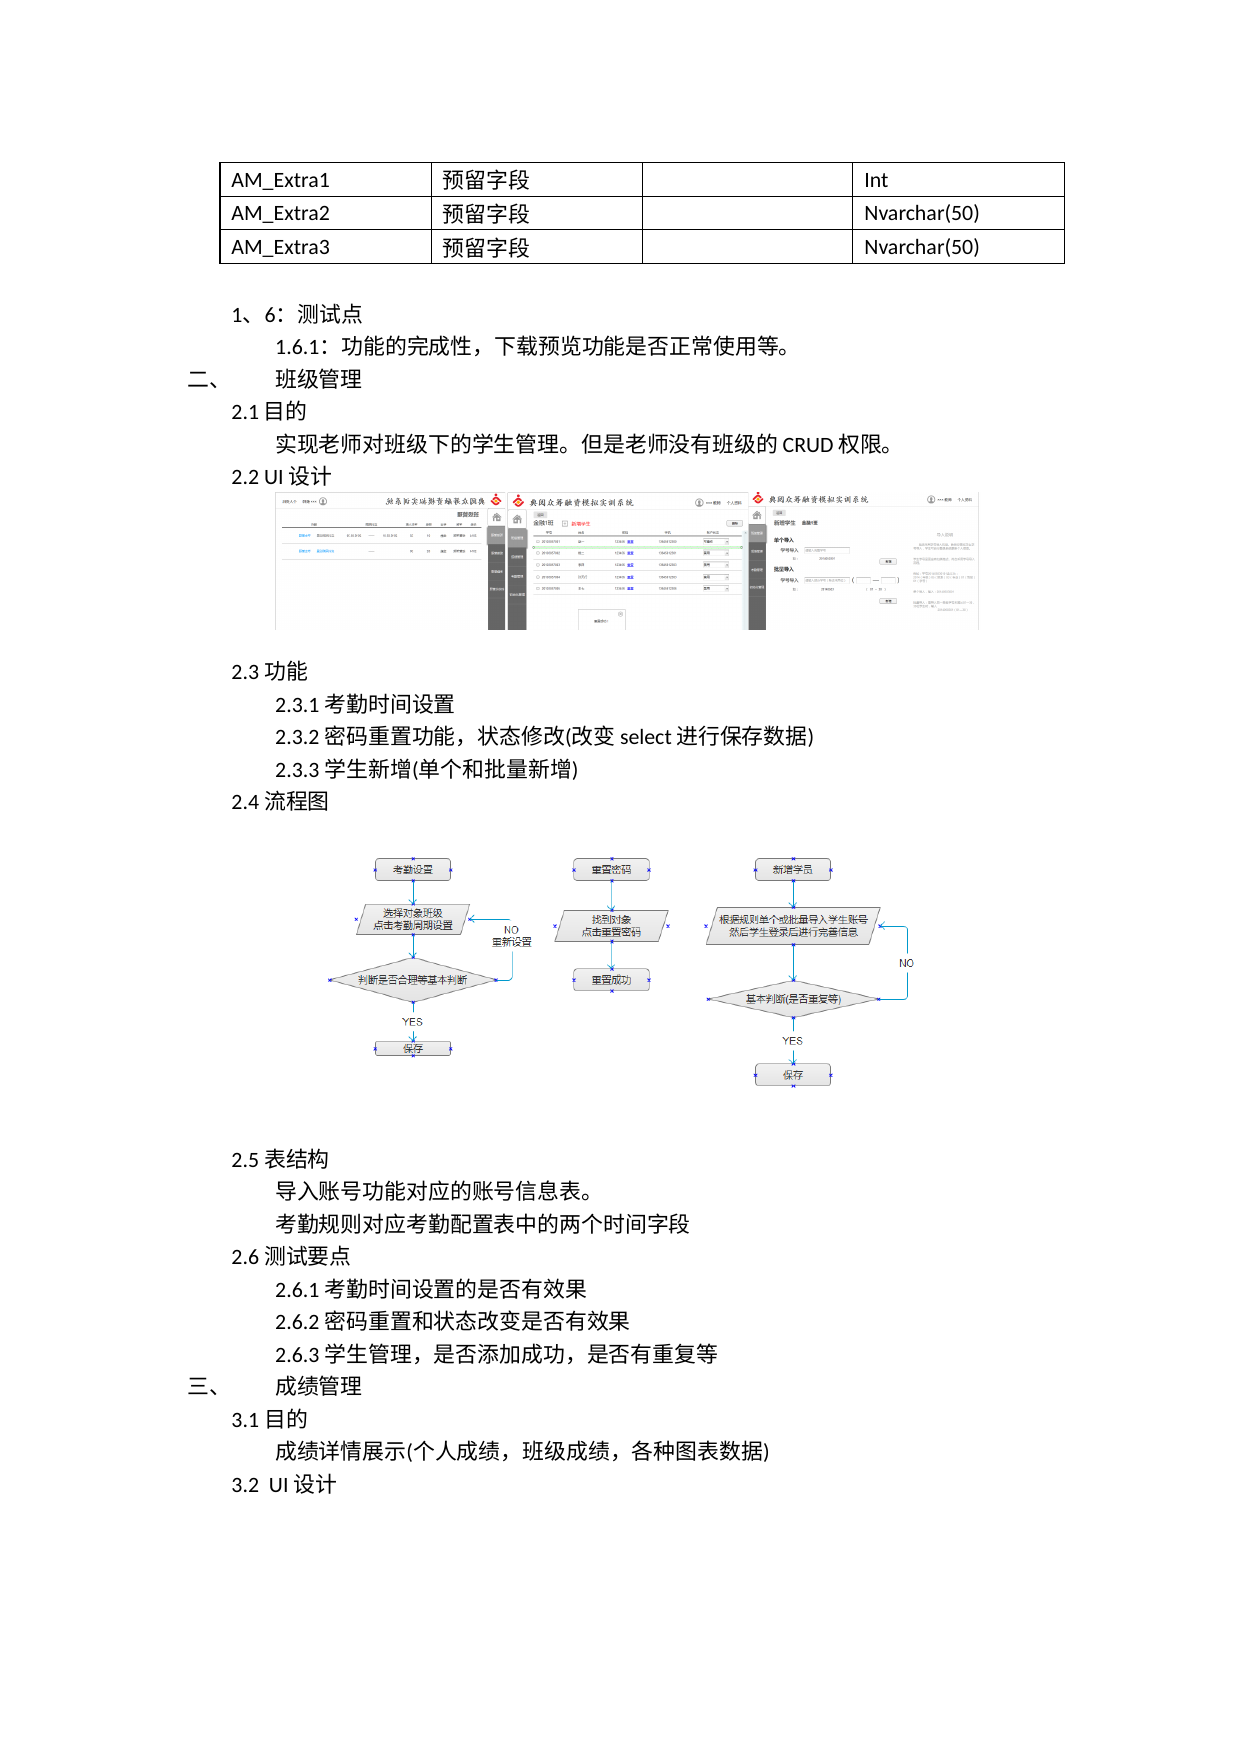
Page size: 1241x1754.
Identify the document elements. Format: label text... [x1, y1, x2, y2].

table_cell AM_Extra1 [221, 163, 431, 196]
table_cell AM_Extra2 [221, 197, 431, 229]
list 2.3.1 考勤时间设置 [231, 686, 1053, 719]
list 成绩管理 [187, 1369, 1053, 1401]
list 2.4 流程图 [231, 784, 1053, 816]
table_cell 预留字段 [432, 163, 642, 196]
list 1.6.1：功能的完成性，下载预览功能是否正常使用等。 [231, 329, 1053, 361]
list 1、6：测试点 [231, 296, 1053, 329]
list 2.6.3 学生管理，是否添加成功，是否有重复等 [231, 1336, 1053, 1369]
table_cell [643, 197, 852, 229]
list 班级管理 [187, 361, 1053, 394]
list 成绩详情展示(个人成绩，班级成绩，各种图表数据) [231, 1434, 1053, 1466]
list 2.3 功能 [231, 654, 1053, 686]
list 2.2 UI设计 [231, 459, 1053, 491]
table_cell [643, 163, 852, 196]
list 2.3.2 密码重置功能，状态修改(改变select进行保存数据) [231, 719, 1053, 751]
table_cell [643, 230, 852, 263]
list 3.1 目的 [231, 1401, 1053, 1434]
table_cell 预留字段 [432, 230, 642, 263]
table_cell Int [853, 163, 1064, 196]
list 2.5 表结构 [231, 1141, 1053, 1174]
list 实现老师对班级下的学生管理。但是老师没有班级的CRUD权限。 [231, 426, 1053, 459]
table_cell AM_Extra3 [221, 230, 431, 263]
table_cell Nvarchar(50) [853, 197, 1064, 229]
list 导入账号功能对应的账号信息表。 [231, 1174, 1053, 1206]
list 2.6.1 考勤时间设置的是否有效果 [231, 1271, 1053, 1304]
list 3.2 UI设计 [231, 1466, 1053, 1499]
list 2.1目的 [231, 394, 1053, 426]
picture [275, 816, 940, 1140]
table_cell 预留字段 [432, 197, 642, 229]
list 2.6.2 密码重置和状态改变是否有效果 [231, 1304, 1053, 1336]
list 考勤规则对应考勤配置表中的两个时间字段 [231, 1206, 1053, 1239]
picture [275, 491, 981, 630]
list 2.3.3 学生新增(单个和批量新增) [231, 751, 1053, 784]
table_cell Nvarchar(50) [853, 230, 1064, 263]
list 2.6 测试要点 [231, 1239, 1053, 1271]
